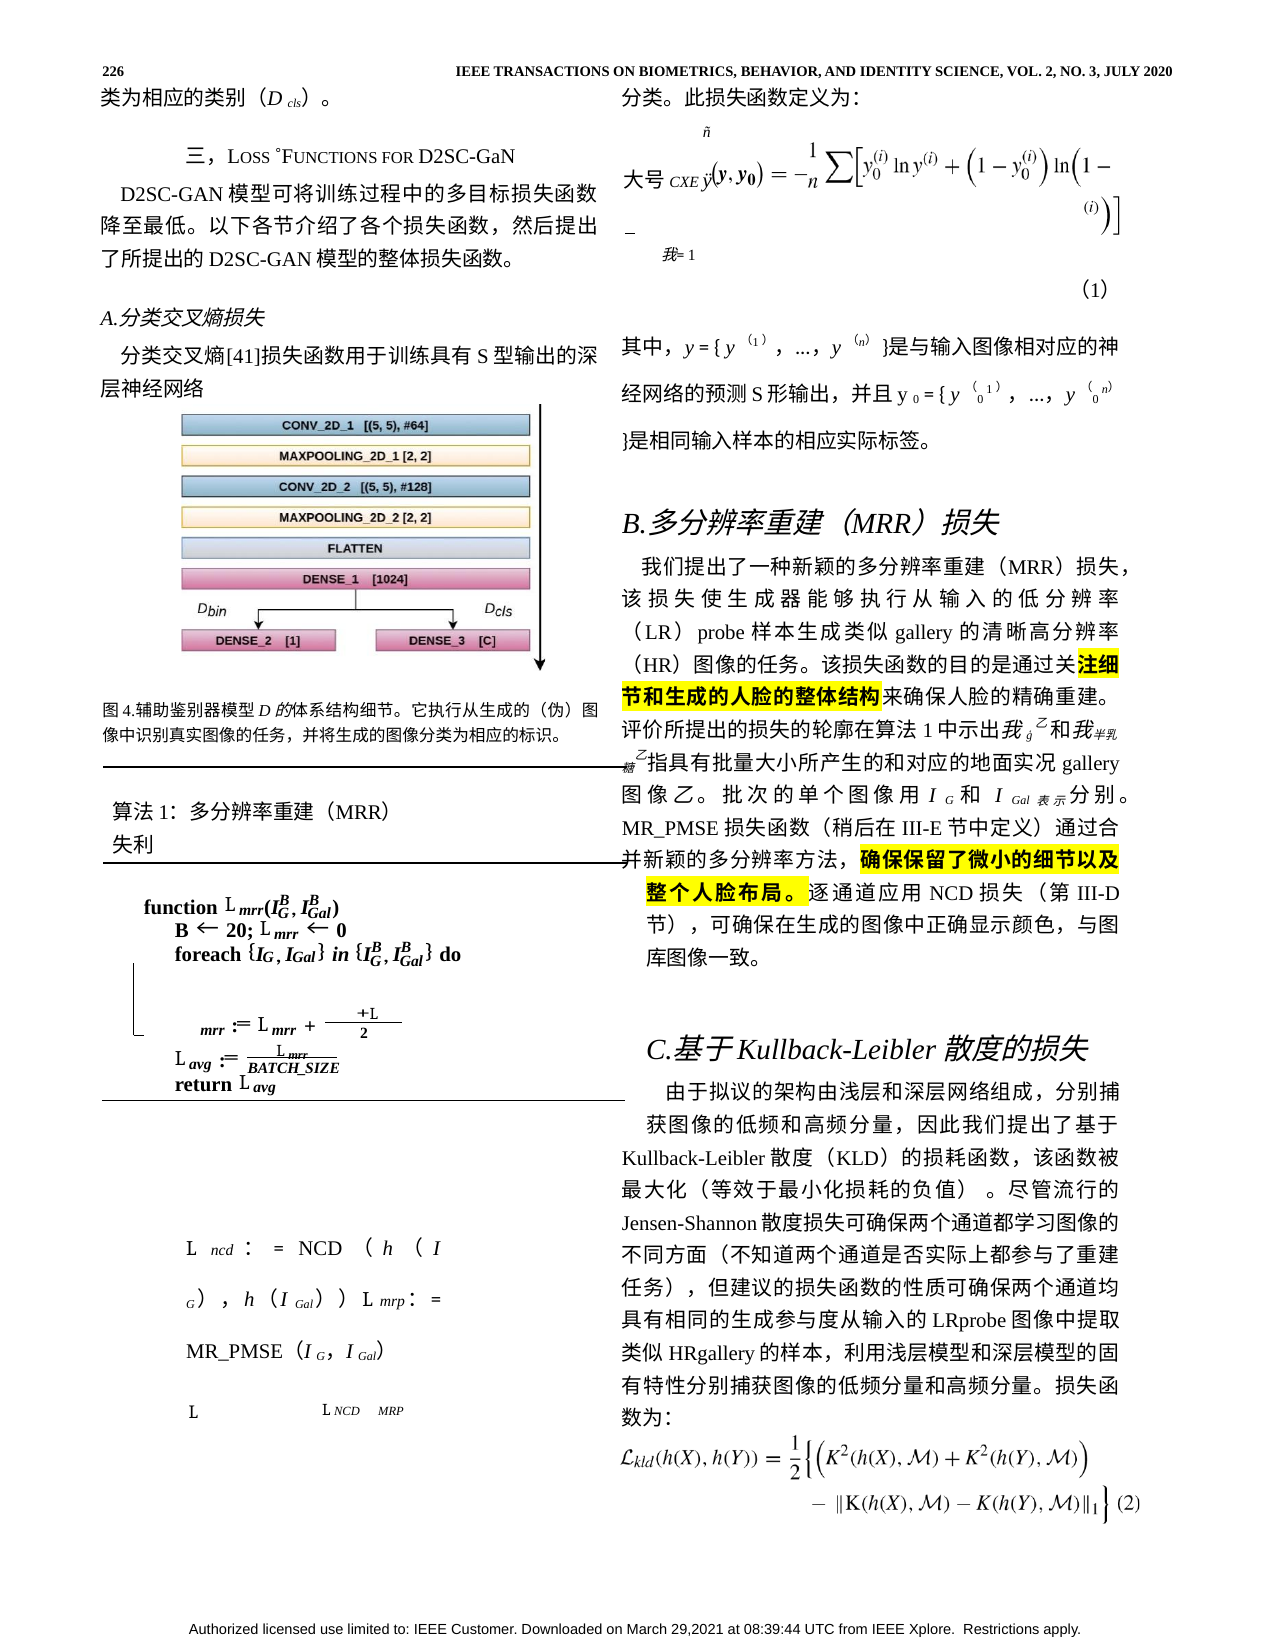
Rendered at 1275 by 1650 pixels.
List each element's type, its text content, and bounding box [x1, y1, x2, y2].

picture [711, 142, 1111, 188]
text 失利 [112, 828, 598, 858]
text L ncd：= NCD（h（I G），h（I Gal））L mrp：= MR_PMSE（I G，I Gal） [186, 968, 442, 1100]
text 其中，y = { y （1 ），...，y （n） }是与输入图像相对应的神经网络的预测S形输出，并且y 0 = { y （0 1 ），...，y （0 n） }是相同输入样本的相应实际标签。 [622, 331, 1120, 455]
text 分类交叉熵[41]损失函数用于训练具有S型输出的深层神经网络 [100, 339, 598, 402]
subtitle B.多分辨率重建（MRR）损失 [622, 500, 1119, 542]
text 我们提出了一种新颖的多分辨率重建（MRR）损失，该损失使生成器能够执行从输入的低分辨率（LR）probe样本生成类似gallery的清晰高分辨率（HR）图像的任务。该损失函数的目的是通过关注细节和生成的人脸的整体结构来确保人脸的精确重建。评价所提出的损失的轮廓在算法1中示出我ģ乙 和我半乳糖乙指具有批量大小所产生的和对应的地面实况gallery图像乙。批次的单个图像用I G和 I Gal表示分别。MR_PMSE损失函数（稍后在III-E节中定义）通过合并新颖的多分辨率方法，确保保留了微小的细节以及整个人脸布局。逐通道应用NCD损失（第III-D节），可确保在生成的图像中正确显示颜色，与图库图像一致。 [622, 550, 1120, 972]
subtitle C.基于Kullback-Leibler散度的损失 [622, 1025, 1119, 1067]
text 算法1：多分辨率重建（MRR） [112, 795, 598, 826]
text 网络执行两项任务：（i）将输入图像识别为真实或伪造（对应于输出分支D bin），以及（ii）将输入图像分类为相应的类别（D cls）。 [100, 81, 598, 111]
text ñ [703, 122, 1099, 140]
picture [181, 404, 546, 671]
text 我= 1 [661, 242, 1019, 264]
picture [619, 1434, 1140, 1524]
text D2SC-GAN模型可将训练过程中的多目标损失函数降至最低。以下各节介绍了各个损失函数，然后提出了所提出的D2SC-GAN模型的整体损失函数。 [100, 177, 598, 272]
text 由于拟议的架构由浅层和深层网络组成，分别捕获图像的低频和高频分量，因此我们提出了基于Kullback-Leibler散度（KLD）的损耗函数，该函数被最大化（等效于最小化损耗的负值） 。尽管流行的Jensen-Shannon散度损失可确保两个通道都学习图像的不同方面（不知道两个通道是否实际上都参与了重建任务），但建议的损失函数的性质可确保两个通道均具有相同的生成参与度从输入的LRprobe图像中提取类似HRgallery的样本，利用浅层模型和深层模型的固有特性分别捕获图像的低频分量和高频分量。损失函数为： [622, 1076, 1120, 1432]
text 图4.辅助鉴别器模型D的体系结构细节。它执行从生成的（伪）图像中识别真实图像的任务，并将生成的图像分类为相应的标识。 [102, 697, 598, 746]
text L L NCD MRP [102, 1386, 598, 1423]
subtitle 三，LOSS ˚FUNCTIONS FOR D2SC-GaN [102, 139, 598, 169]
subtitle A.分类交叉熵损失 [100, 302, 598, 332]
picture [1083, 195, 1120, 235]
text 分类。此损失函数定义为： [622, 81, 1120, 111]
text L ncd：= NCD（h（I G），h（I Gal））L mrp：= MR_PMSE（I G，I Gal） [186, 1101, 442, 1364]
subtitle （1） [623, 274, 1121, 304]
